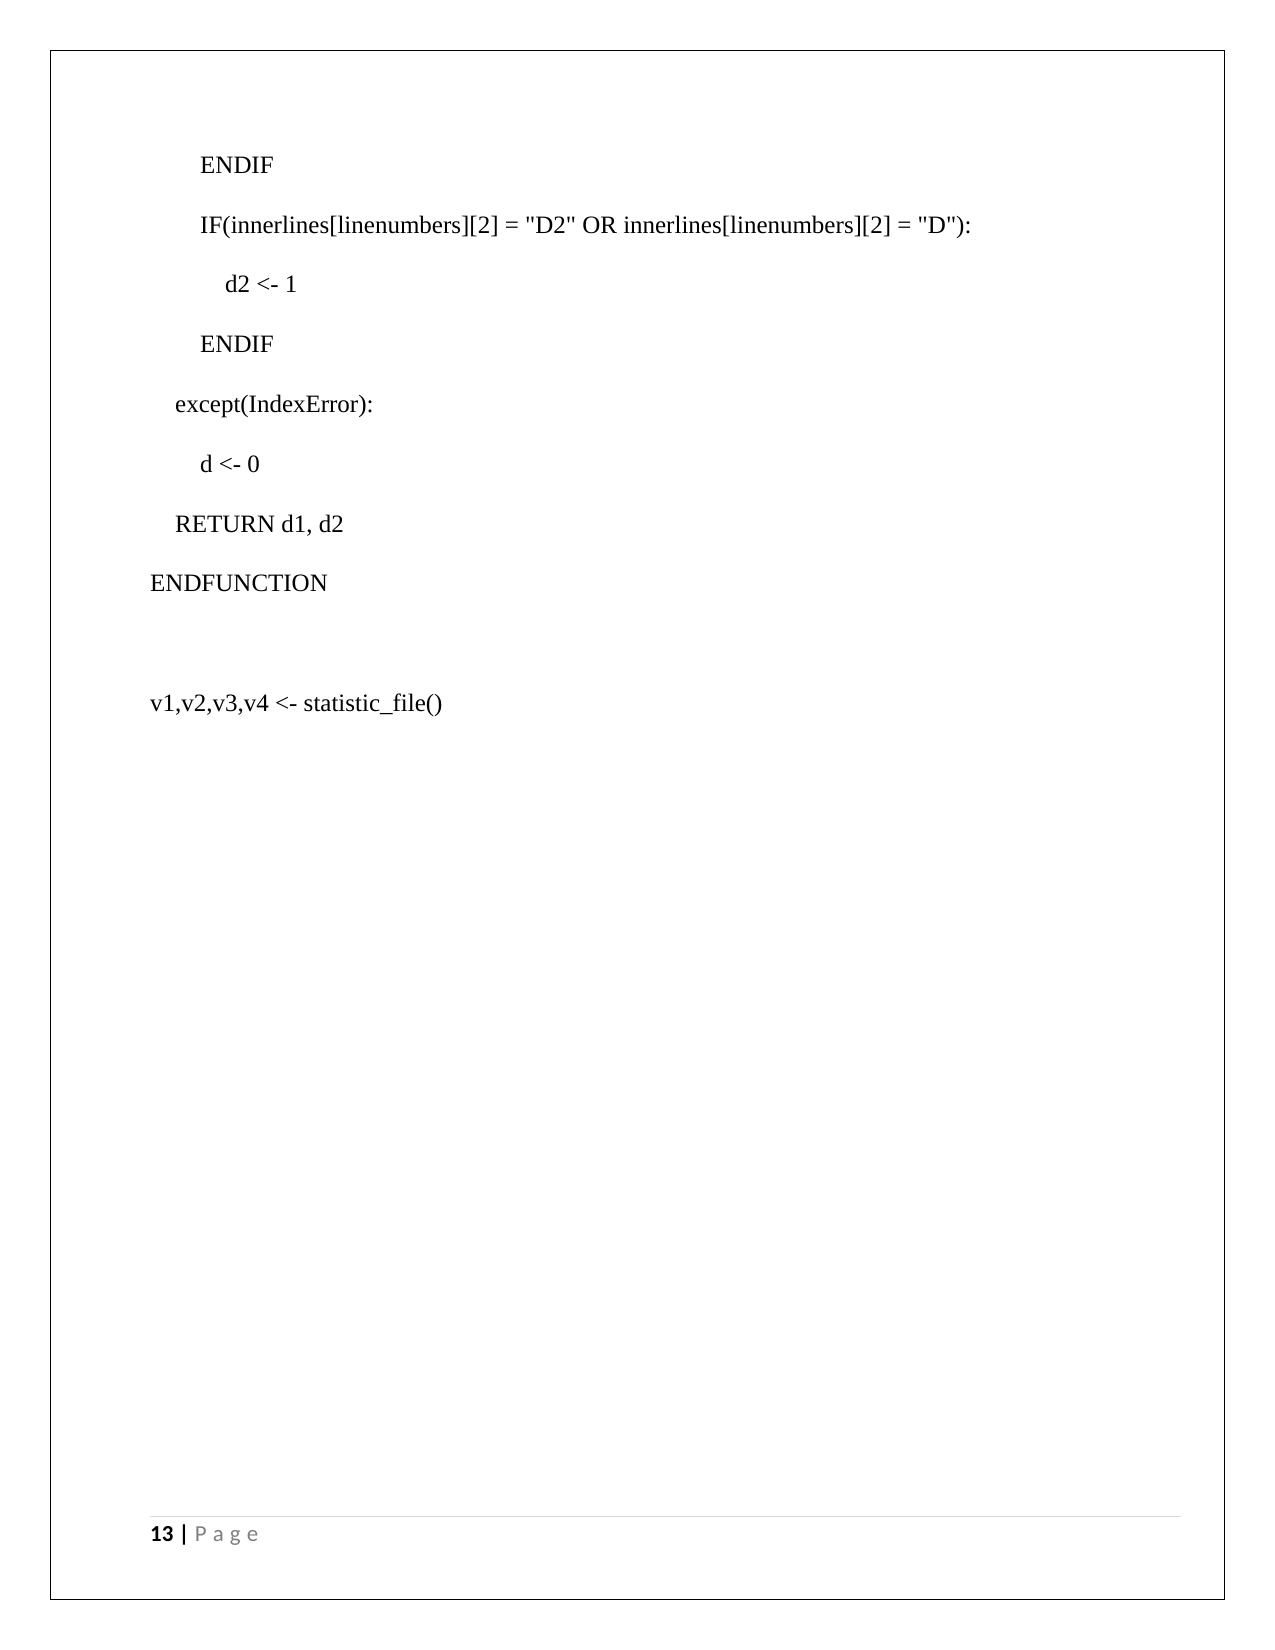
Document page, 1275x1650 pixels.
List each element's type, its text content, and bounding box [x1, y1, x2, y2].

text v1,v2,v3,v4 <- statistic_file() [150, 688, 1125, 717]
text except(IndexError): [150, 389, 1125, 418]
text RETURN d1, d2 [150, 509, 1125, 537]
text ENDIF [150, 329, 1125, 358]
text ENDIF [150, 150, 1125, 179]
text d2 <- 1 [150, 269, 1125, 298]
text ENDFUNCTION [150, 568, 1125, 597]
text IF(innerlines[linenumbers][2] = "D2" OR innerlines[linenumbers][2] = "D"): [150, 210, 1125, 238]
text d <- 0 [150, 449, 1125, 478]
